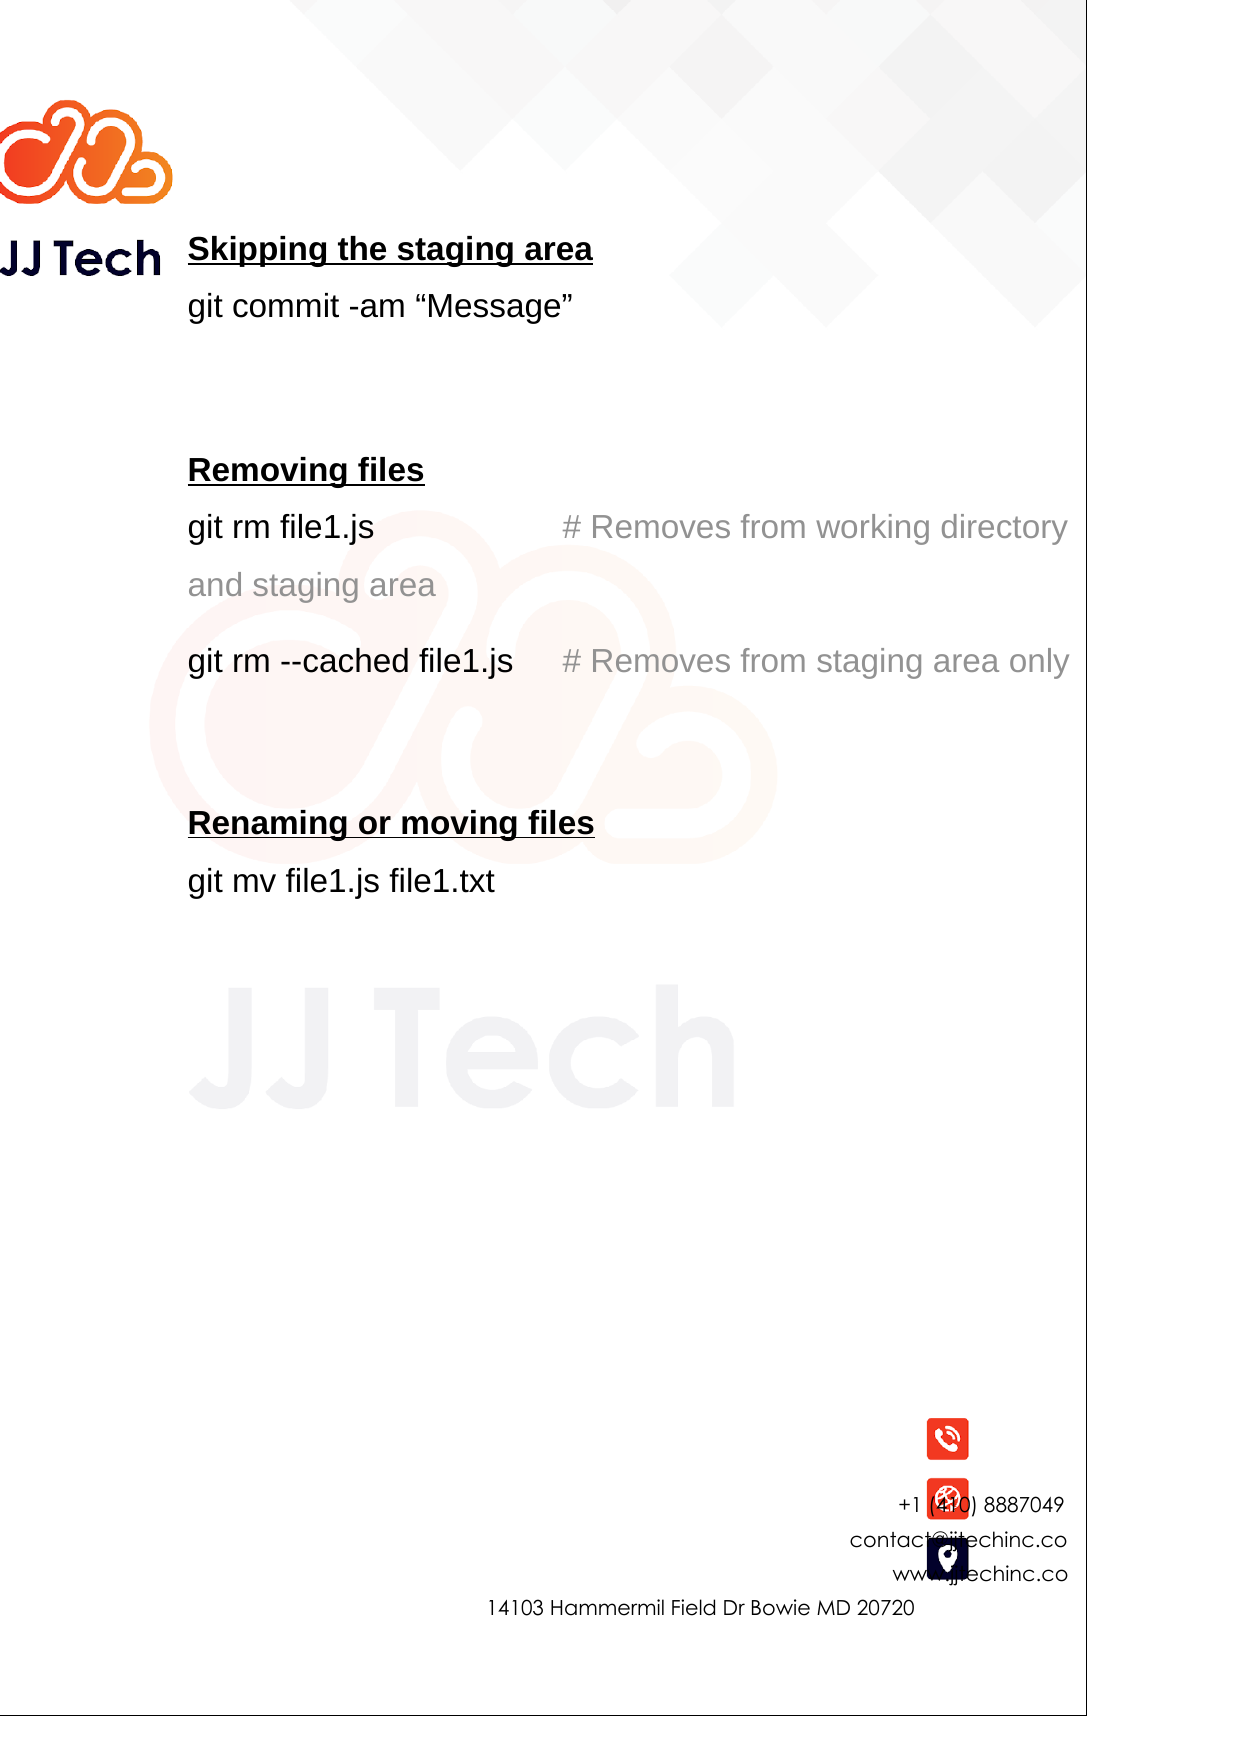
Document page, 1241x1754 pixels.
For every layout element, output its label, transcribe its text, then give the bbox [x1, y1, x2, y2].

picture [0, 0, 1086, 1715]
text git commit -am “Message” [187, 286, 1240, 324]
subtitle Removing files [187, 450, 1240, 489]
subtitle Renaming or moving files [187, 803, 1240, 842]
text git rm file1.js # Removes from working directory and staging area [187, 507, 1076, 603]
subtitle Skipping the staging area [187, 229, 1240, 268]
text git mv file1.js file1.txt [187, 862, 1240, 900]
text git rm --cached file1.js # Removes from staging area only [187, 641, 1076, 679]
